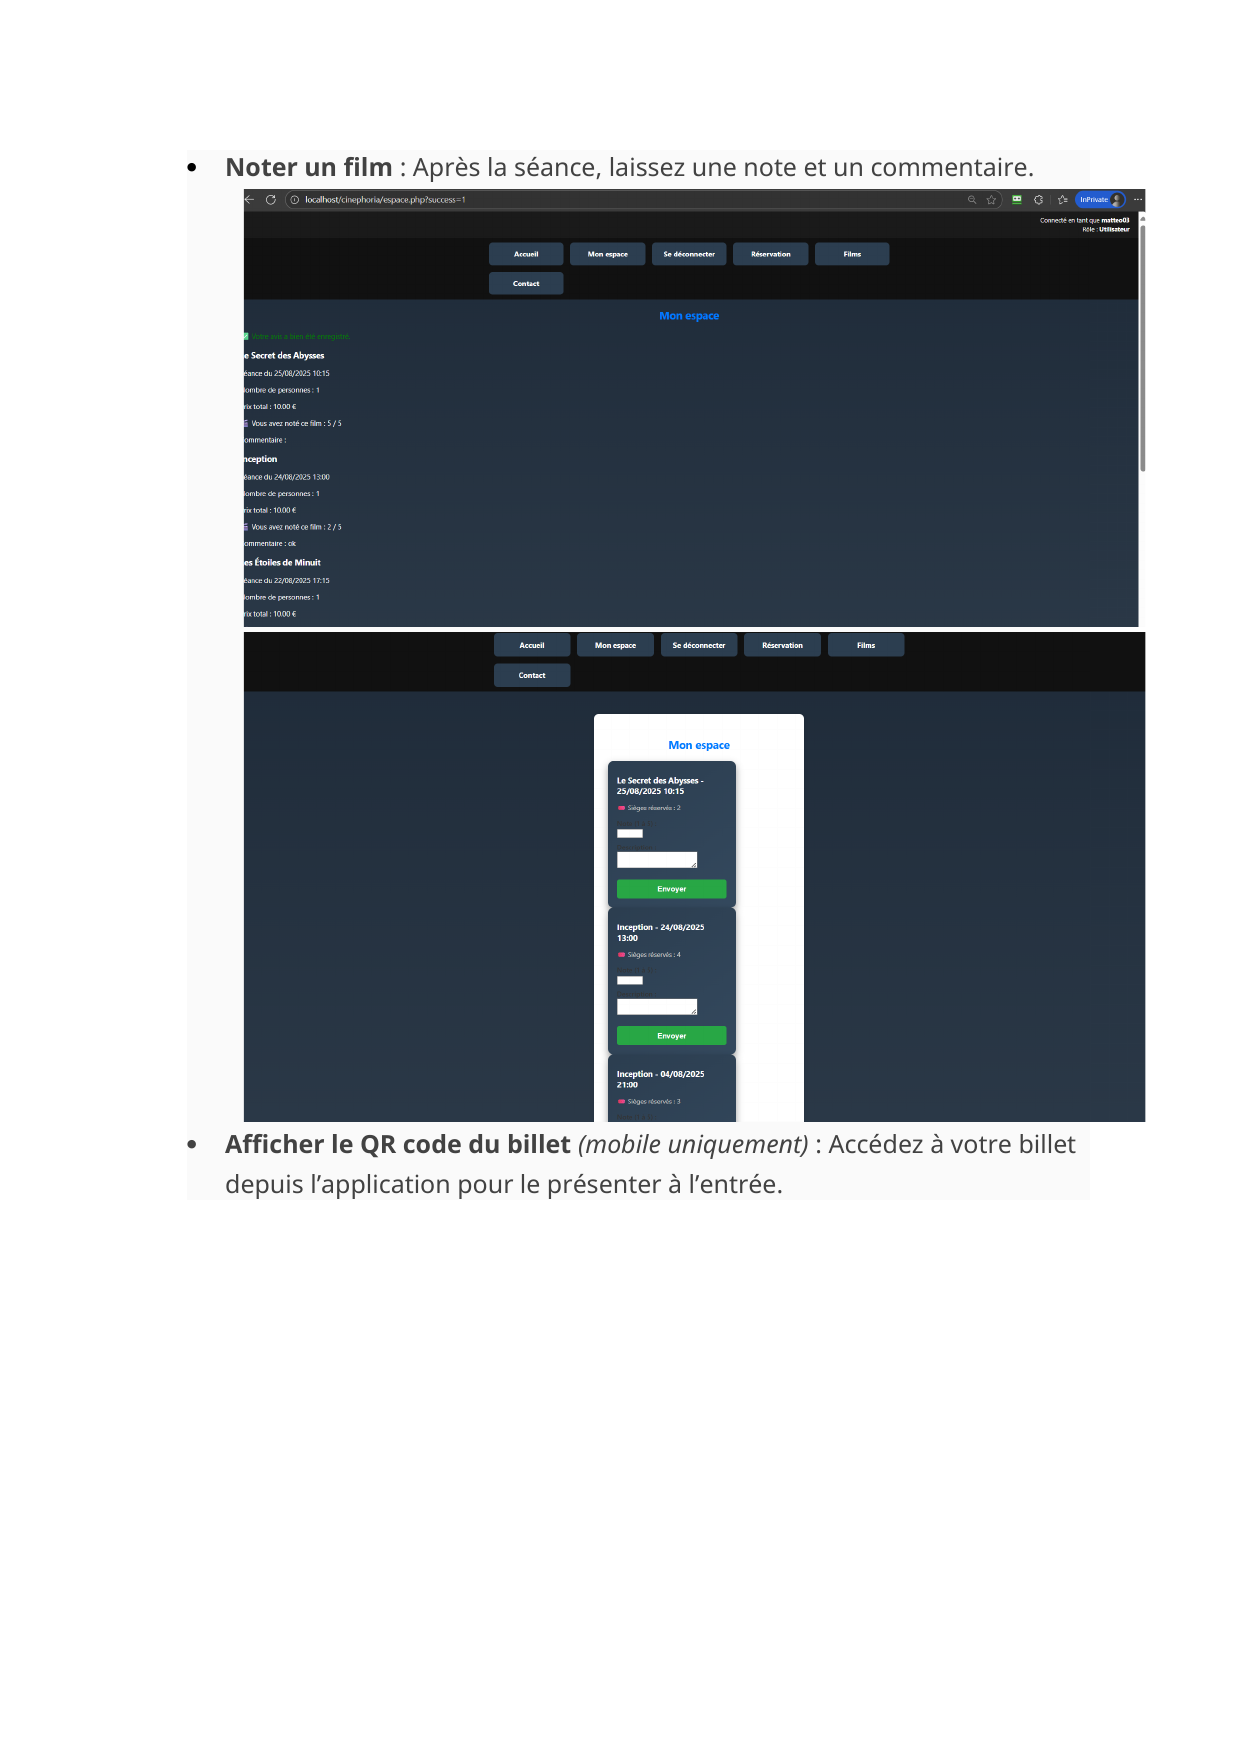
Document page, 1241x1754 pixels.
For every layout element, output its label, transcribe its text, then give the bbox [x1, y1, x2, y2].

list Noter un film : Après la séance, laissez une note et un commentaire. [187, 150, 1090, 1121]
list Afficher le QR code du billet (mobile uniquement) : Accédez à votre billet depuis l’application pour le présenter à l’entrée. [187, 1127, 1090, 1200]
